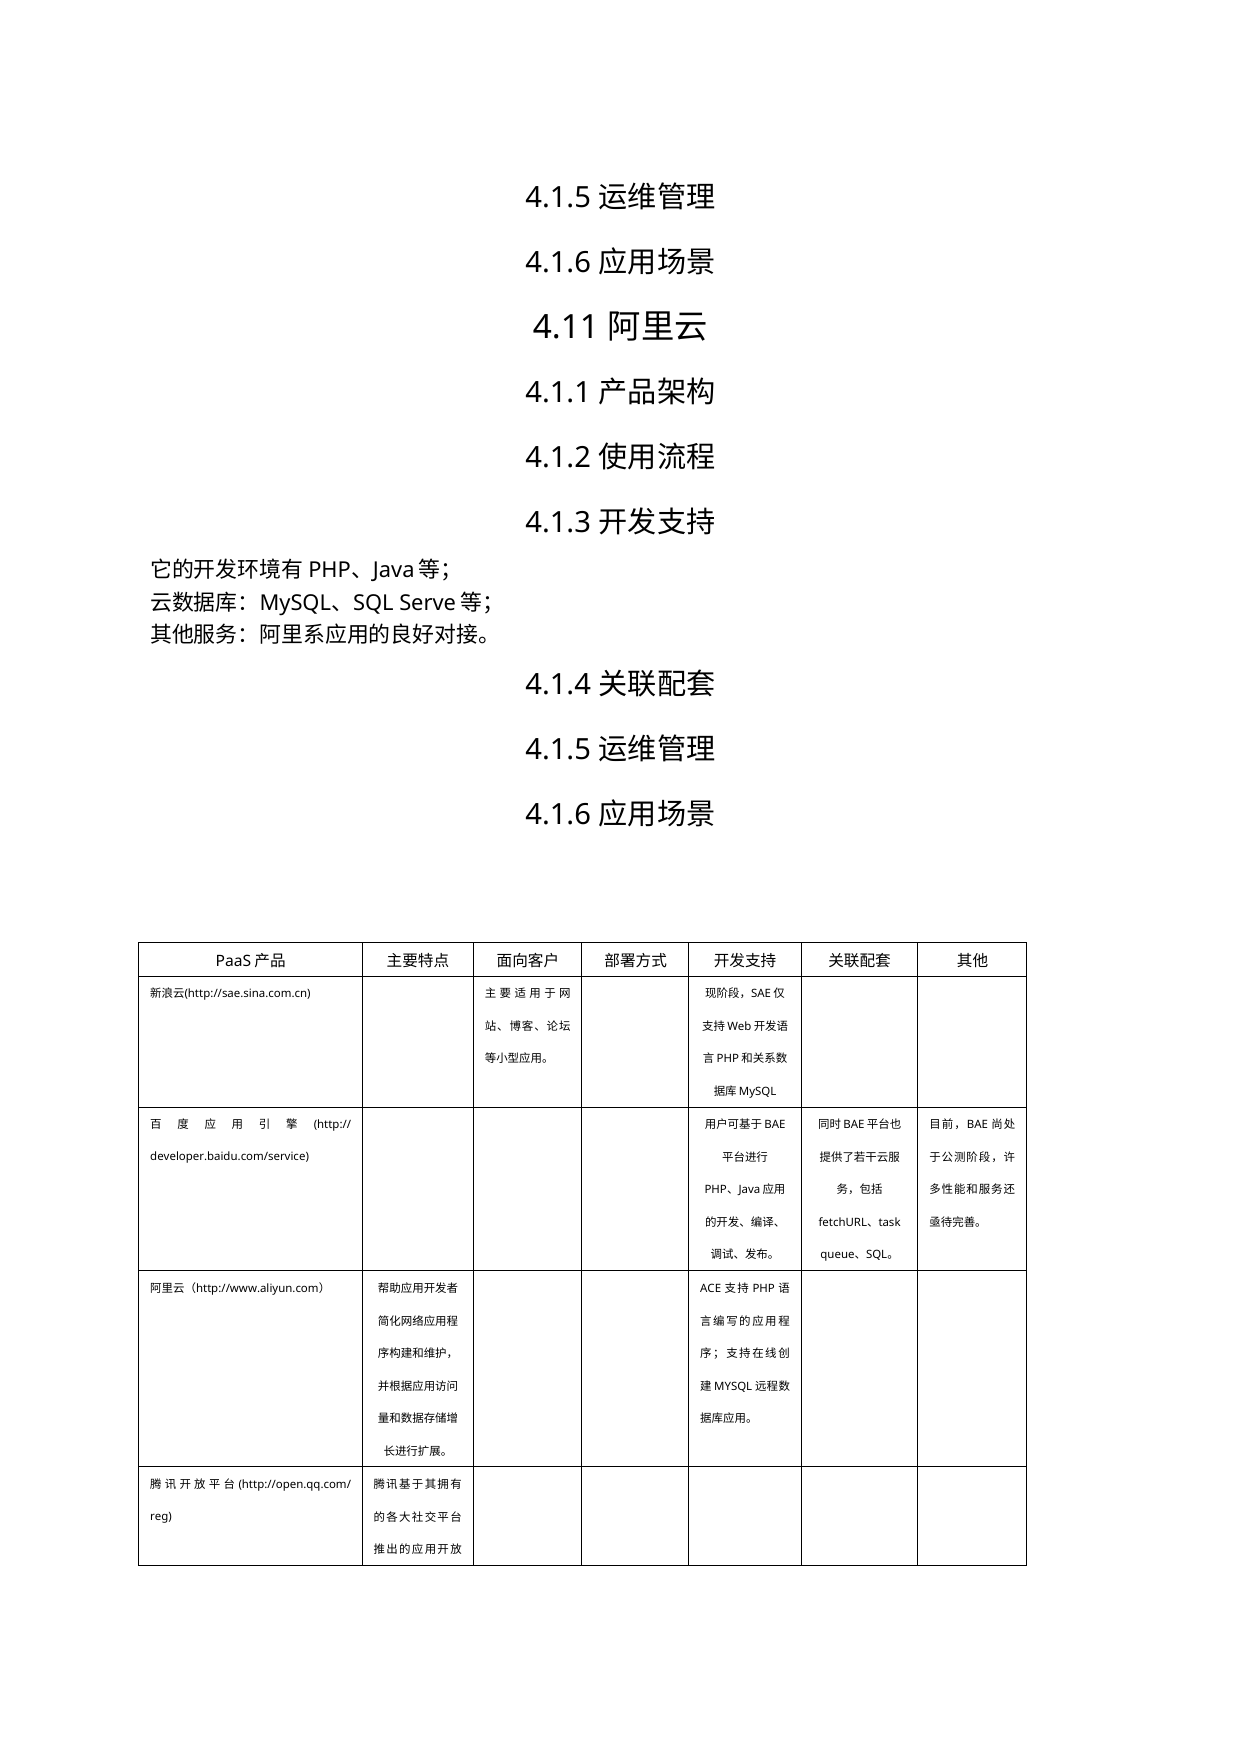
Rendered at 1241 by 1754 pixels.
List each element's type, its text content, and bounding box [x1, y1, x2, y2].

table_cell [582, 1271, 688, 1466]
table_cell [802, 1467, 917, 1565]
text 4.11 阿里云 [150, 292, 1090, 357]
table_cell 阿里云（http://www.aliyun.com） [139, 1271, 362, 1466]
table_cell [582, 1108, 688, 1270]
table_cell 目前，BAE尚处于公测阶段，许多性能和服务还亟待完善。 [918, 1108, 1026, 1270]
table_cell [689, 1467, 801, 1565]
table_header 面向客户 [474, 943, 581, 976]
text 其他服务：阿里系应用的良好对接。 [150, 617, 1090, 649]
table_cell [474, 1271, 581, 1466]
table_cell 帮助应用开发者简化网络应用程序构建和维护，并根据应用访问量和数据存储增长进行扩展。 [363, 1271, 473, 1466]
table_header 主要特点 [363, 943, 473, 976]
text 4.1.3 开发支持 [150, 487, 1090, 552]
text 4.1.4 关联配套 [150, 649, 1090, 714]
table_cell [363, 1467, 473, 1565]
table_header 部署方式 [582, 943, 688, 976]
table_cell 新浪云(http://sae.sina.com.cn) [139, 977, 362, 1107]
table_cell [918, 1467, 1026, 1565]
table_cell 同时BAE平台也提供了若干云服务，包括fetchURL、task queue、SQL。 [802, 1108, 917, 1270]
table_cell [474, 1467, 581, 1565]
table_cell 主要适用于网站、博客、论坛等小型应用。 [474, 977, 581, 1107]
text 4.1.5 运维管理 [150, 162, 1090, 227]
table_cell ACE支持PHP语言编写的应用程序；支持在线创建MYSQL远程数据库应用。 [689, 1271, 801, 1466]
table_cell [363, 977, 473, 1107]
text 4.1.6 应用场景 [150, 779, 1090, 844]
table_header 关联配套 [802, 943, 917, 976]
table_cell [918, 977, 1026, 1107]
table_cell 百度应用引擎(http://developer.baidu.com/service) [139, 1108, 362, 1270]
table_cell [582, 1467, 688, 1565]
table_header 其他 [918, 943, 1026, 976]
text 4.1.1 产品架构 [150, 357, 1090, 422]
table_cell [918, 1271, 1026, 1466]
table_header 开发支持 [689, 943, 801, 976]
table_header PaaS产品 [139, 943, 362, 976]
table_cell [363, 1108, 473, 1270]
table_cell [582, 977, 688, 1107]
text 4.1.6 应用场景 [150, 227, 1090, 292]
text 4.1.2 使用流程 [150, 422, 1090, 487]
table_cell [139, 1467, 362, 1565]
table_cell [474, 1108, 581, 1270]
table_cell 用户可基于BAE平台进行PHP、Java应用的开发、编译、调试、发布。 [689, 1108, 801, 1270]
text 云数据库：MySQL、SQL Serve等； [150, 584, 1090, 617]
text 4.1.5 运维管理 [150, 714, 1090, 779]
text 它的开发环境有 PHP、Java等； [150, 552, 1090, 584]
table_cell [802, 1271, 917, 1466]
table_cell 现阶段，SAE仅支持Web开发语言PHP和关系数据库MySQL [689, 977, 801, 1107]
table_cell [802, 977, 917, 1107]
